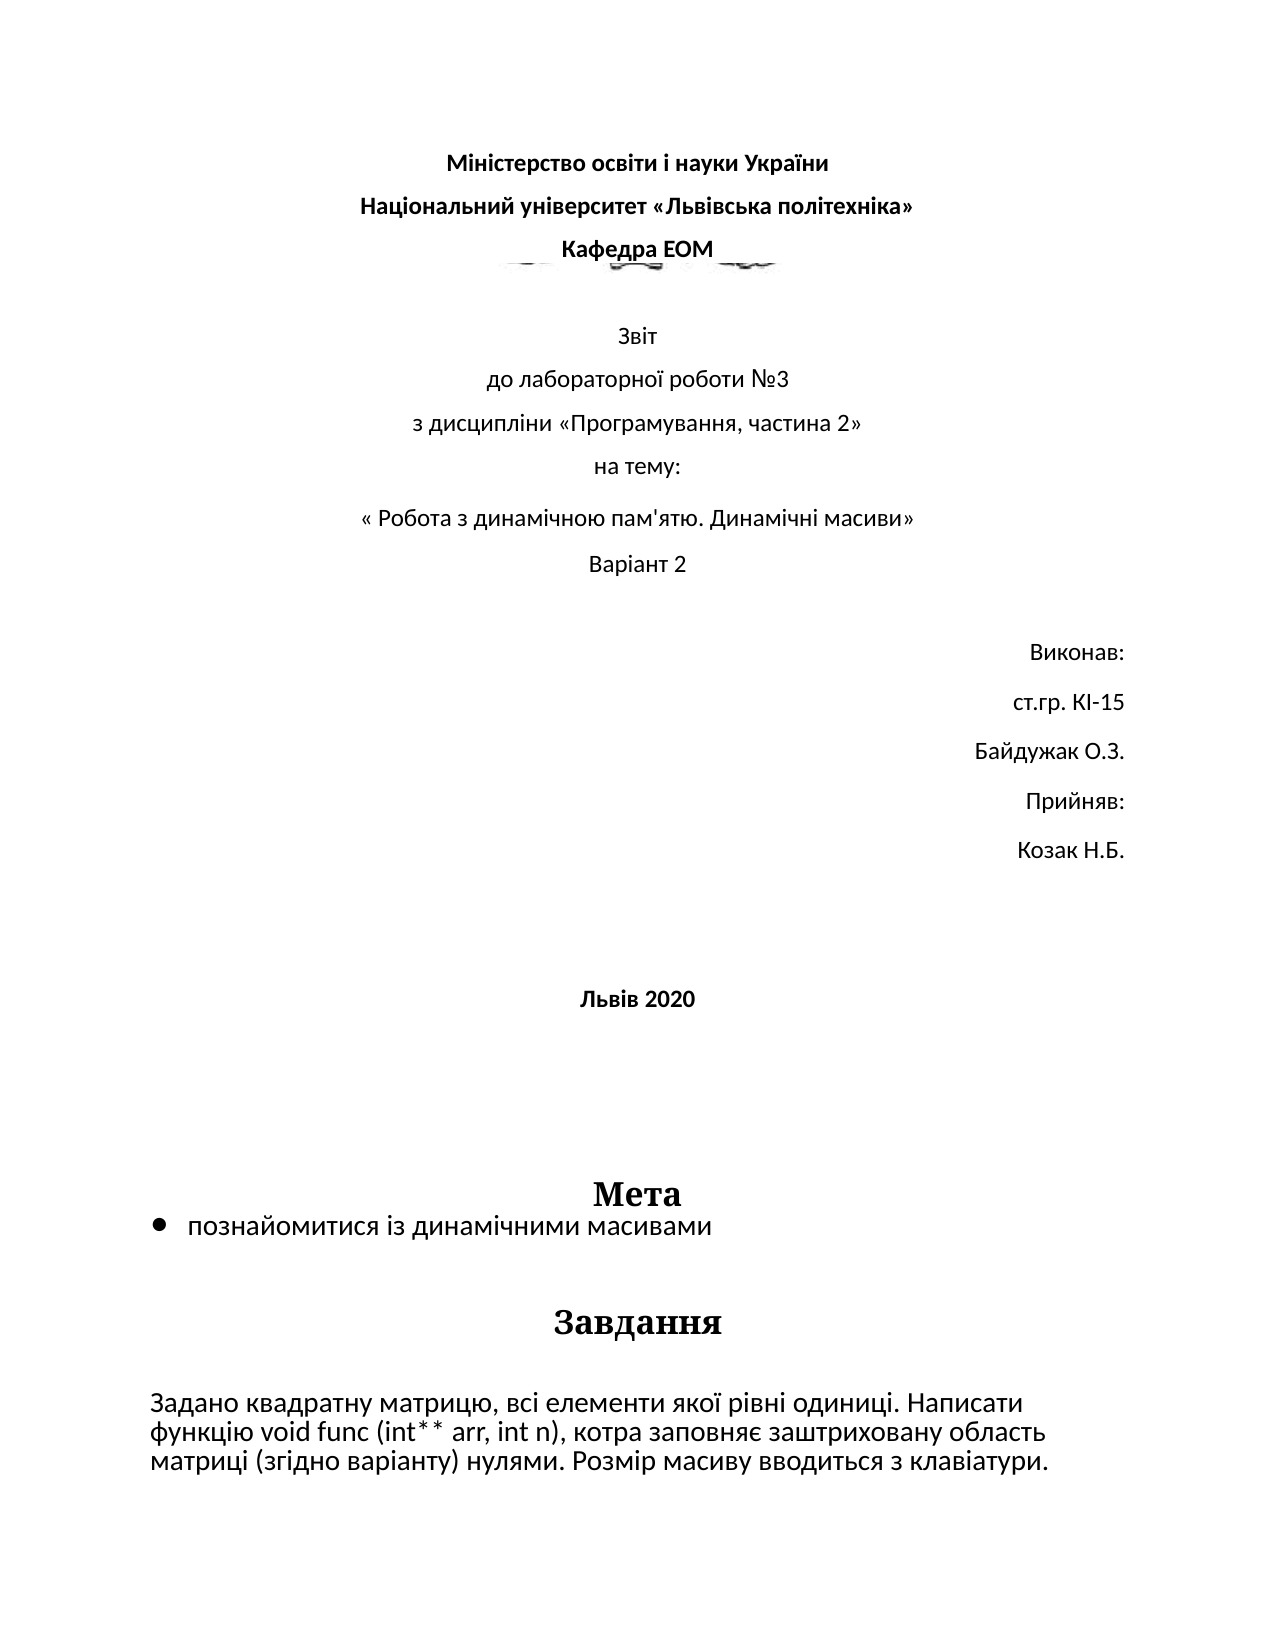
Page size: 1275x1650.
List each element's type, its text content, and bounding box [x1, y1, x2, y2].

text Виконав: [150, 637, 1125, 666]
text « Робота з динамічною пам'ятю. Динамічні масиви» [150, 497, 1125, 534]
text Міністерство освіти і науки України [150, 150, 1125, 177]
text Львів 2020 [150, 984, 1125, 1013]
text з дисципліни «Програмування, частина 2» [150, 410, 1125, 437]
list познайомитися із динамічними масивами [150, 1212, 1125, 1241]
text на тему: [150, 453, 1125, 480]
text Національний університет «Львівська політехніка» [150, 193, 1125, 220]
text до лабораторної роботи №3 [150, 367, 1125, 393]
text Звіт [150, 323, 1125, 350]
text Варіант 2 [150, 551, 1125, 577]
text Козак Н.Б. [150, 836, 1125, 864]
text Мета [150, 1183, 1125, 1212]
text Байдужак О.З. [150, 737, 1125, 765]
text ст.гр. КІ-15 [150, 687, 1125, 716]
text Задано квадратну матрицю, всі елементи якої рівні одиниці. Написати функцію void func (int** arr, int n), котра заповняє заштриховану область матриці (згідно варіанту) нулями. Розмір масиву вводиться з клавіатури. [150, 1390, 1125, 1476]
text Завдання [150, 1312, 1125, 1340]
text Прийняв: [150, 786, 1125, 815]
text Кафедра ЕОМ [150, 237, 1125, 263]
